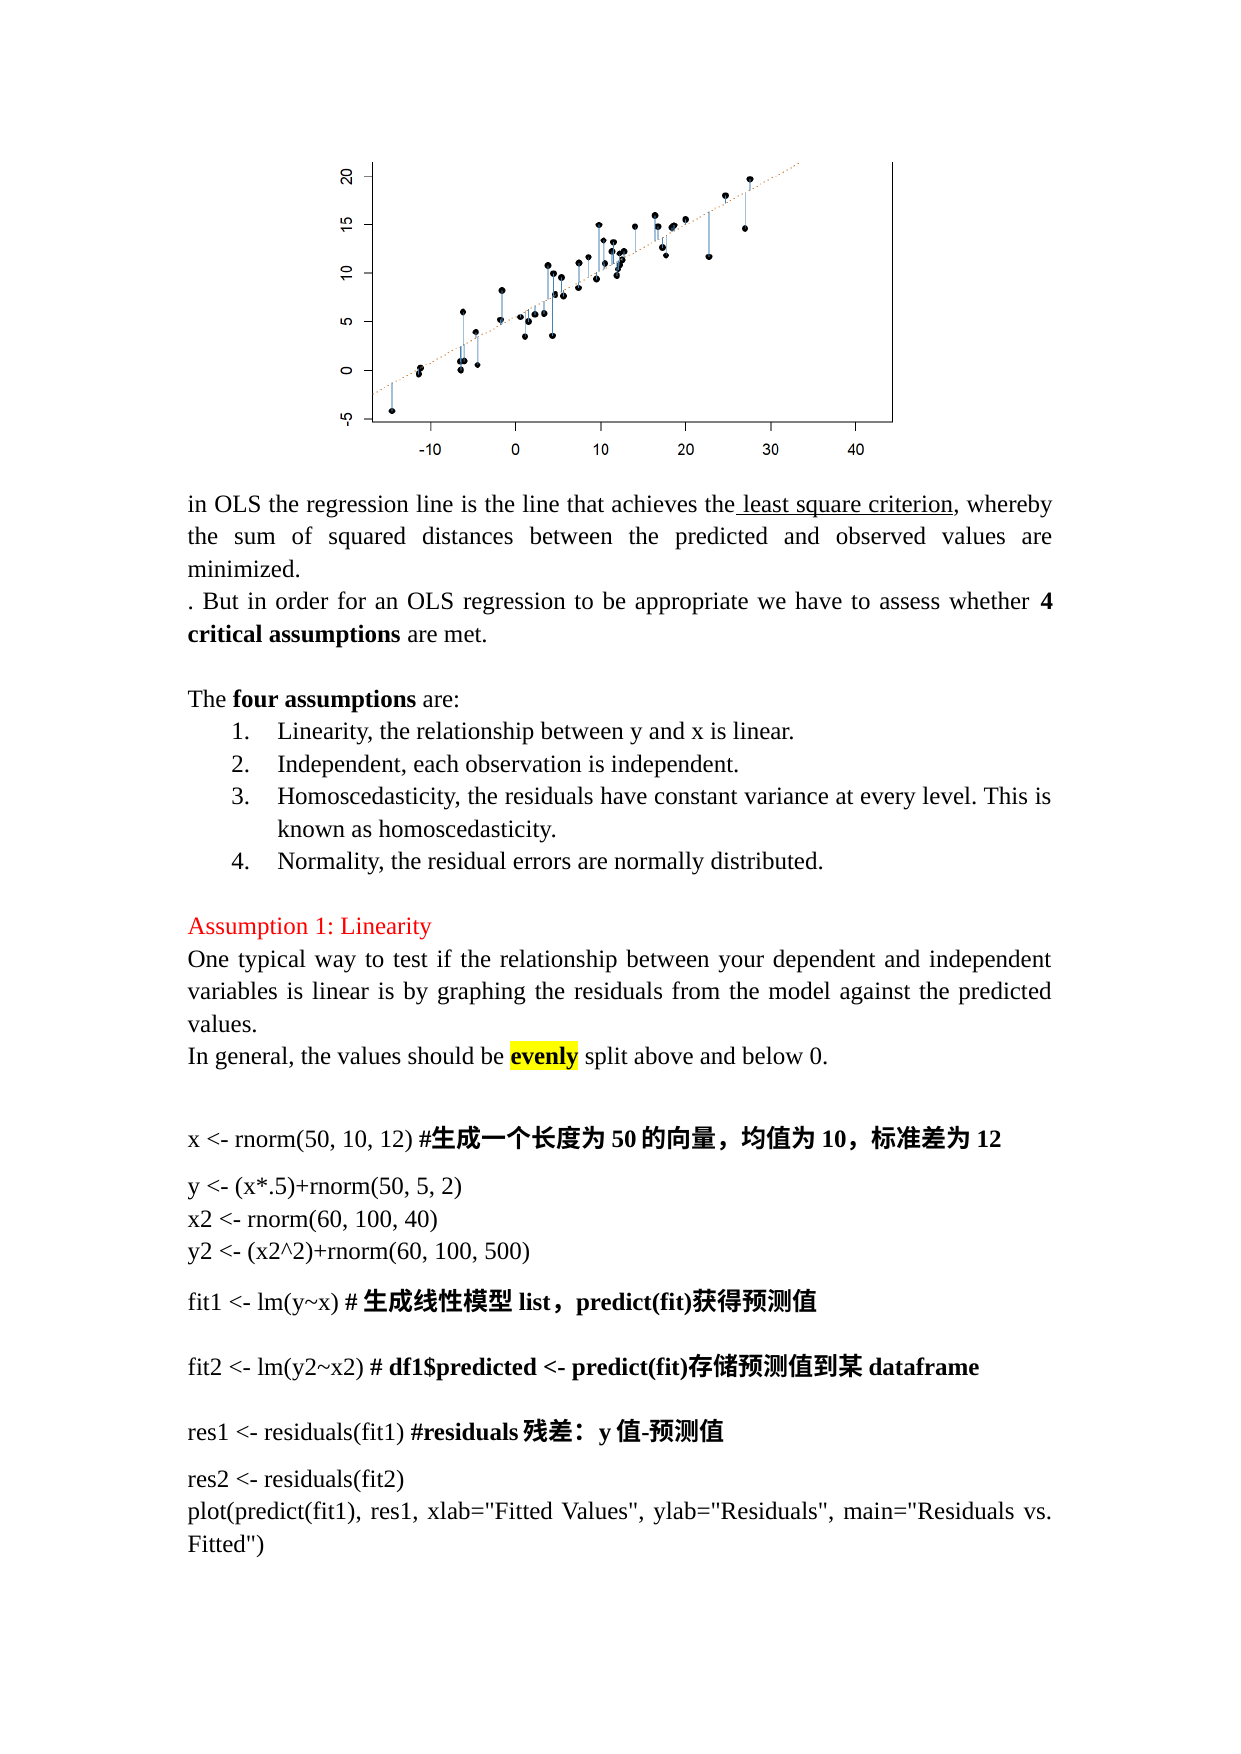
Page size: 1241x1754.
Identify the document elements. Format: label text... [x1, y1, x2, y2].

picture [338, 162, 902, 474]
text . But in order for an OLS regression to be appropriate we have to assess whether 4 critical assumptions are met. [187, 584, 1053, 649]
text y <- (x*.5)+rnorm(50, 5, 2) [187, 1169, 1053, 1202]
text x <- rnorm(50, 10, 12) #生成一个长度为50的向量，均值为10，标准差为12 [187, 1104, 1053, 1169]
text res1 <- residuals(fit1) #residuals残差：y值-预测值 [187, 1397, 1053, 1462]
list Independent, each observation is independent. [231, 747, 1053, 779]
list Normality, the residual errors are normally distributed. [231, 844, 1053, 877]
text Assumption 1: Linearity [187, 909, 1053, 942]
text fit1 <- lm(y~x) # 生成线性模型list，predict(fit)获得预测值 [187, 1267, 1053, 1332]
text In general, the values should be evenly split above and below 0. [187, 1039, 1053, 1072]
text plot(predict(fit1), res1, xlab="Fitted Values", ylab="Residuals", main="Residuals vs. Fitted") [187, 1494, 1053, 1559]
text x2 <- rnorm(60, 100, 40) [187, 1202, 1053, 1234]
list Homoscedasticity, the residuals have constant variance at every level. This is known as homoscedasticity. [231, 779, 1053, 844]
text The four assumptions are: [187, 682, 1053, 714]
text res2 <- residuals(fit2) [187, 1462, 1053, 1494]
text y2 <- (x2^2)+rnorm(60, 100, 500) [187, 1234, 1053, 1267]
text One typical way to test if the relationship between your dependent and independent variables is linear is by graphing the residuals from the model against the predicted values. [187, 942, 1053, 1039]
text fit2 <- lm(y2~x2) # df1$predicted <- predict(fit)存储预测值到某dataframe [187, 1332, 1053, 1397]
list Linearity, the relationship between y and x is linear. [231, 714, 1053, 747]
text in OLS the regression line is the line that achieves the least square criterion, whereby the sum of squared distances between the predicted and observed values are minimized. [187, 487, 1053, 584]
